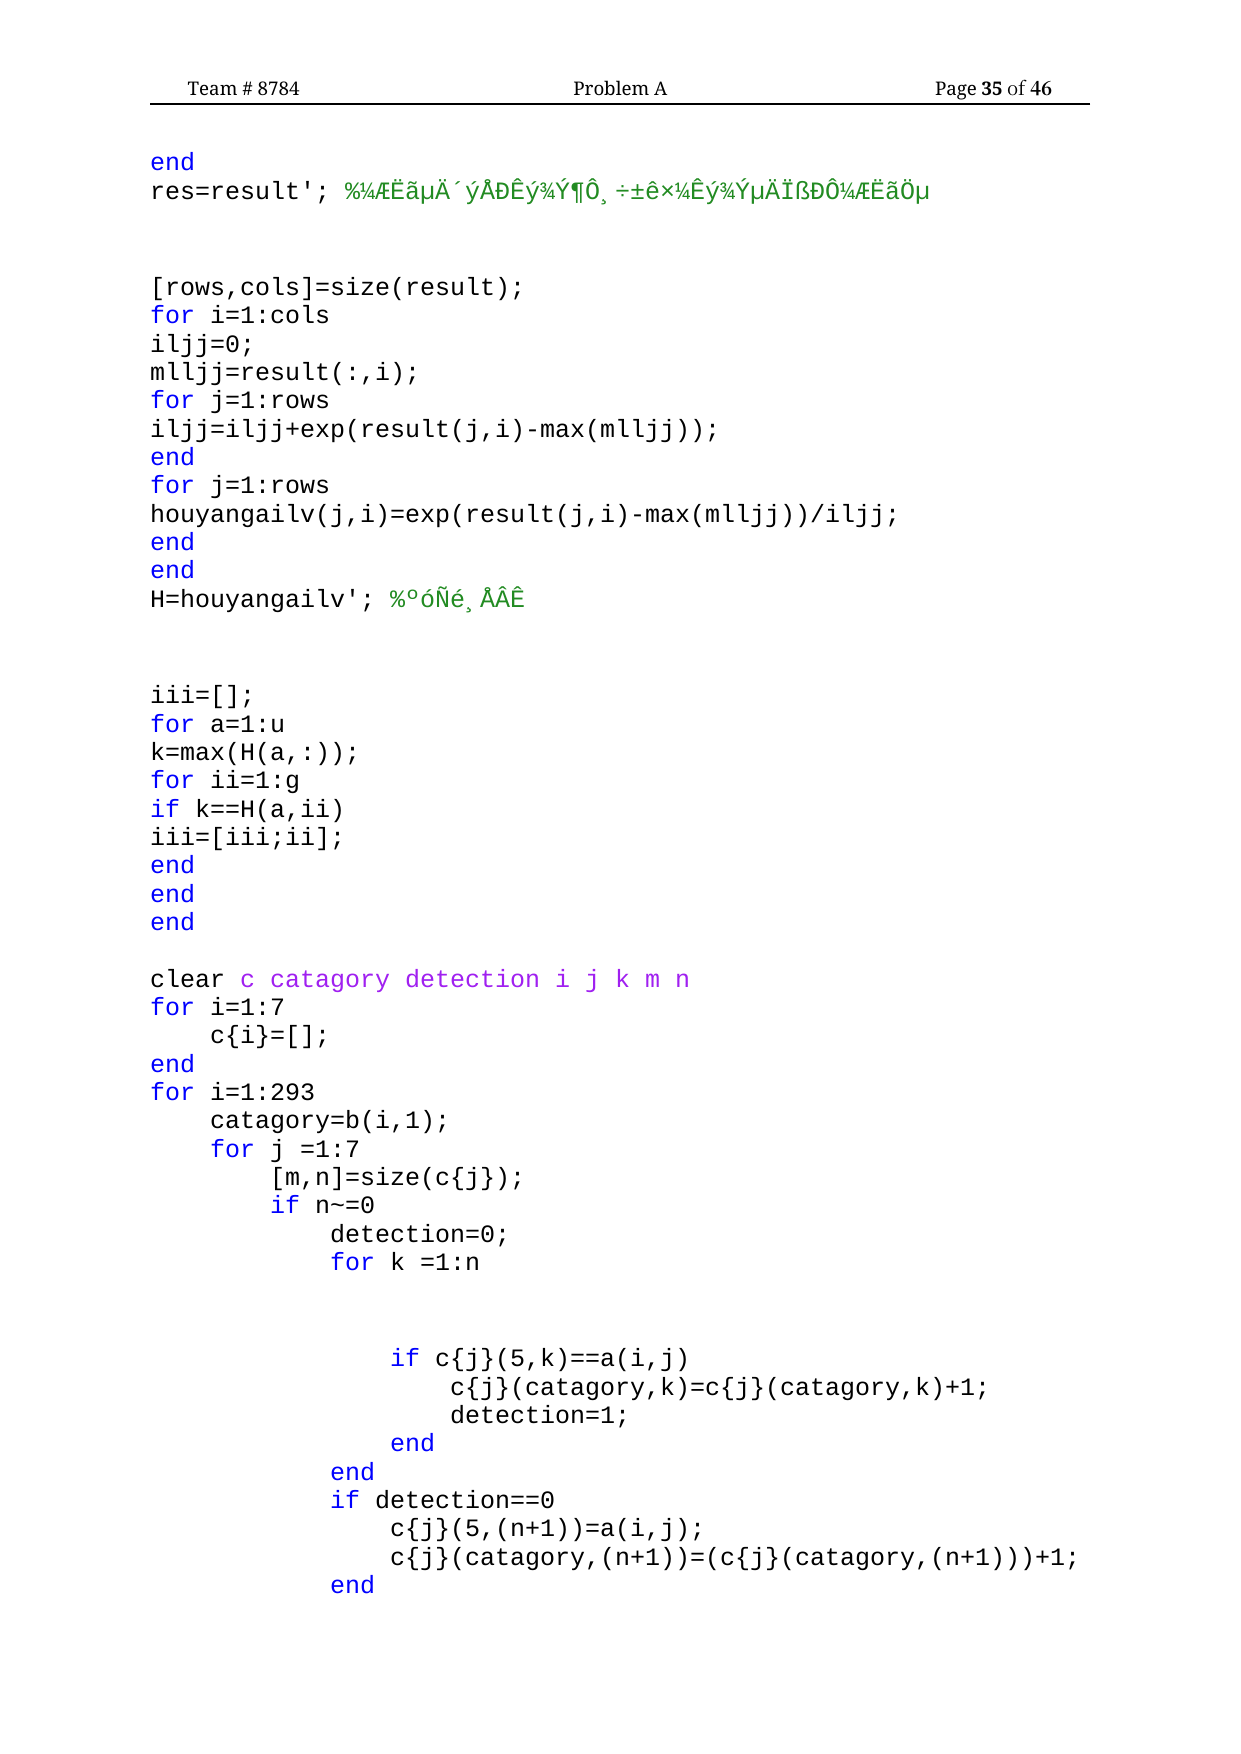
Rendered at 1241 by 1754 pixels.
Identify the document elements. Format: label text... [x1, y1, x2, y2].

text iii=[iii;ii]; [150, 824, 1090, 853]
text if c{j}(5,k)==a(i,j) [150, 1346, 1090, 1374]
text for ii=1:g [150, 768, 1090, 796]
text k=max(H(a,:)); [150, 739, 1090, 768]
text iljj=iljj+exp(result(j,i)-max(mlljj)); [150, 416, 1090, 445]
text for k =1:n [150, 1249, 1090, 1278]
text for j=1:rows [150, 473, 1090, 501]
text for j=1:rows [150, 388, 1090, 416]
text end [150, 1051, 1090, 1079]
text end [150, 1459, 1090, 1488]
text mlljj=result(:,i); [150, 360, 1090, 388]
text res=result'; %¼ÆËãµÄ´ýÅÐÊý¾Ý¶Ô¸÷±ê×¼Êý¾ÝµÄÏßÐÔ¼ÆËãÖµ [150, 178, 1090, 207]
text c{i}=[]; [150, 1023, 1090, 1051]
text c{j}(5,(n+1))=a(i,j); [150, 1516, 1090, 1544]
text houyangailv(j,i)=exp(result(j,i)-max(mlljj))/iljj; [150, 501, 1090, 530]
text for i=1:293 [150, 1079, 1090, 1108]
text for a=1:u [150, 711, 1090, 739]
text if k==H(a,ii) [150, 796, 1090, 824]
text iljj=0; [150, 331, 1090, 360]
text end [150, 445, 1090, 473]
text end [150, 530, 1090, 558]
text end [150, 558, 1090, 586]
text for i=1:7 [150, 994, 1090, 1023]
text [rows,cols]=size(result); [150, 275, 1090, 303]
text [m,n]=size(c{j}); [150, 1164, 1090, 1193]
text c{j}(catagory,k)=c{j}(catagory,k)+1; [150, 1374, 1090, 1403]
text for j =1:7 [150, 1136, 1090, 1164]
text end [150, 853, 1090, 881]
text end [150, 909, 1090, 938]
text if detection==0 [150, 1488, 1090, 1516]
text if n~=0 [150, 1193, 1090, 1221]
text end [150, 1431, 1090, 1459]
text H=houyangailv'; %ºóÑé¸ÅÂÊ [150, 586, 1090, 615]
text iii=[]; [150, 683, 1090, 711]
text end [150, 881, 1090, 909]
text clear c catagory detection i j k m n [150, 966, 1090, 994]
text for i=1:cols [150, 303, 1090, 331]
text c{j}(catagory,(n+1))=(c{j}(catagory,(n+1)))+1; [150, 1544, 1090, 1573]
text catagory=b(i,1); [150, 1108, 1090, 1136]
text detection=0; [150, 1221, 1090, 1249]
text end [150, 150, 1090, 178]
text detection=1; [150, 1403, 1090, 1431]
text end [150, 1573, 1090, 1601]
